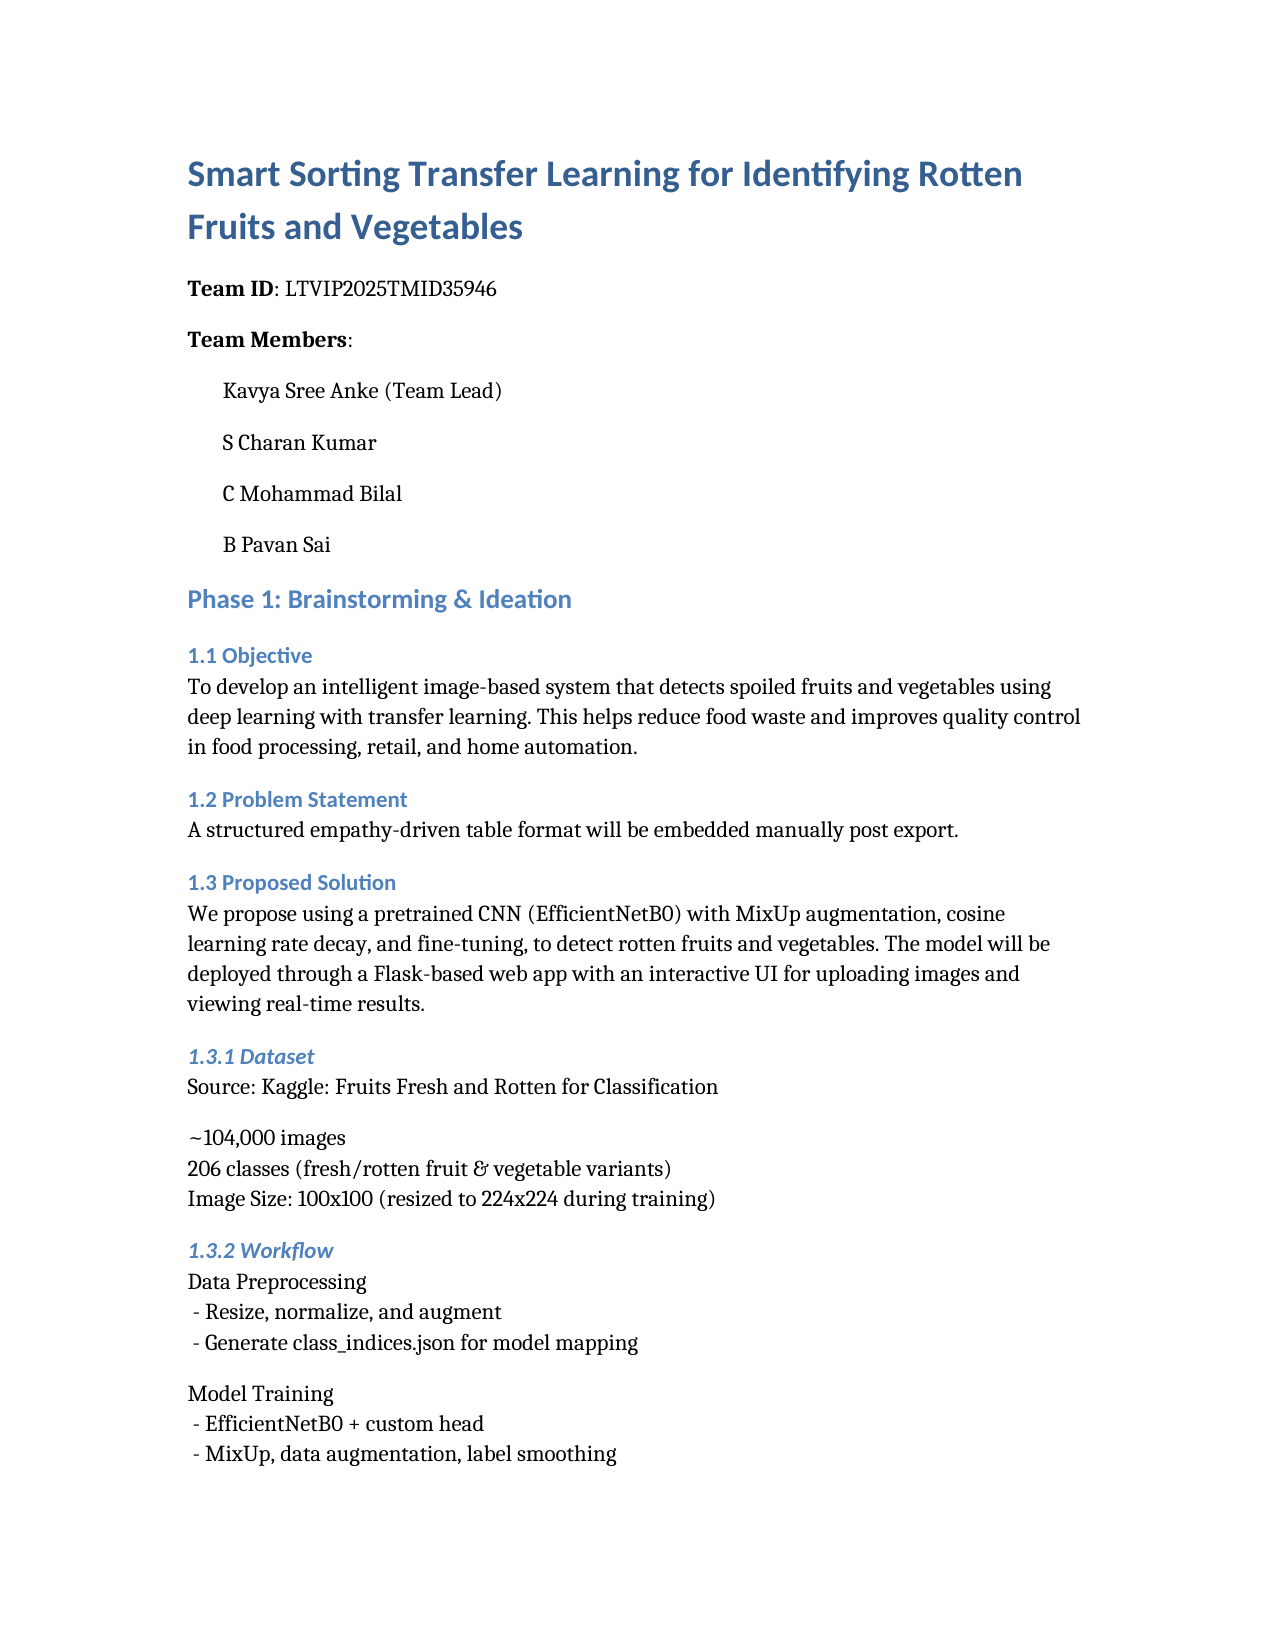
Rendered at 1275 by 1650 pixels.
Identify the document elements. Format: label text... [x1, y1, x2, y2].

text A structured empathy-driven table format will be embedded manually post export. [187, 817, 1087, 843]
subtitle Kavya Sree Anke (Team Lead) [187, 378, 1087, 405]
text Team ID: LTVIP2025TMID35946 [187, 276, 1087, 303]
text Team Members: [187, 327, 1087, 354]
text We propose using a pretrained CNN (EfficientNetB0) with MixUp augmentation, cosine learning rate decay, and fine-tuning, to detect rotten fruits and vegetables. The model will be deployed through a Flask-based web app with an interactive UI for uploading images and viewing real-time results. [187, 900, 1087, 1017]
text ~104,000 images 206 classes (fresh/rotten fruit & vegetable variants) Image Size: 100x100 (resized to 224x224 during training) [187, 1125, 1087, 1212]
text Source: Kaggle: Fruits Fresh and Rotten for Classification [187, 1074, 1087, 1101]
subtitle 1.3.2 Workflow [187, 1237, 1087, 1265]
subtitle 1.2 Problem Statement [187, 785, 1087, 813]
subtitle 1.3.1 Dataset [187, 1042, 1087, 1070]
text Smart Sorting Transfer Learning for Identifying Rotten Fruits and Vegetables [187, 150, 1087, 248]
text Model Training - EfficientNetB0 + custom head - MixUp, data augmentation, label smoothing [187, 1380, 1087, 1467]
subtitle B Pavan Sai [187, 531, 1087, 558]
subtitle 1.1 Objective [187, 641, 1087, 669]
subtitle C Mohammad Bilal [187, 480, 1087, 507]
text Data Preprocessing - Resize, normalize, and augment - Generate class_indices.json for model mapping [187, 1269, 1087, 1356]
subtitle Phase 1: Brainstorming & Ideation [187, 582, 1087, 616]
subtitle S Charan Kumar [187, 429, 1087, 456]
subtitle 1.3 Proposed Solution [187, 868, 1087, 896]
text To develop an intelligent image-based system that detects spoiled fruits and vegetables using deep learning with transfer learning. This helps reduce food waste and improves quality control in food processing, retail, and home automation. [187, 673, 1087, 760]
